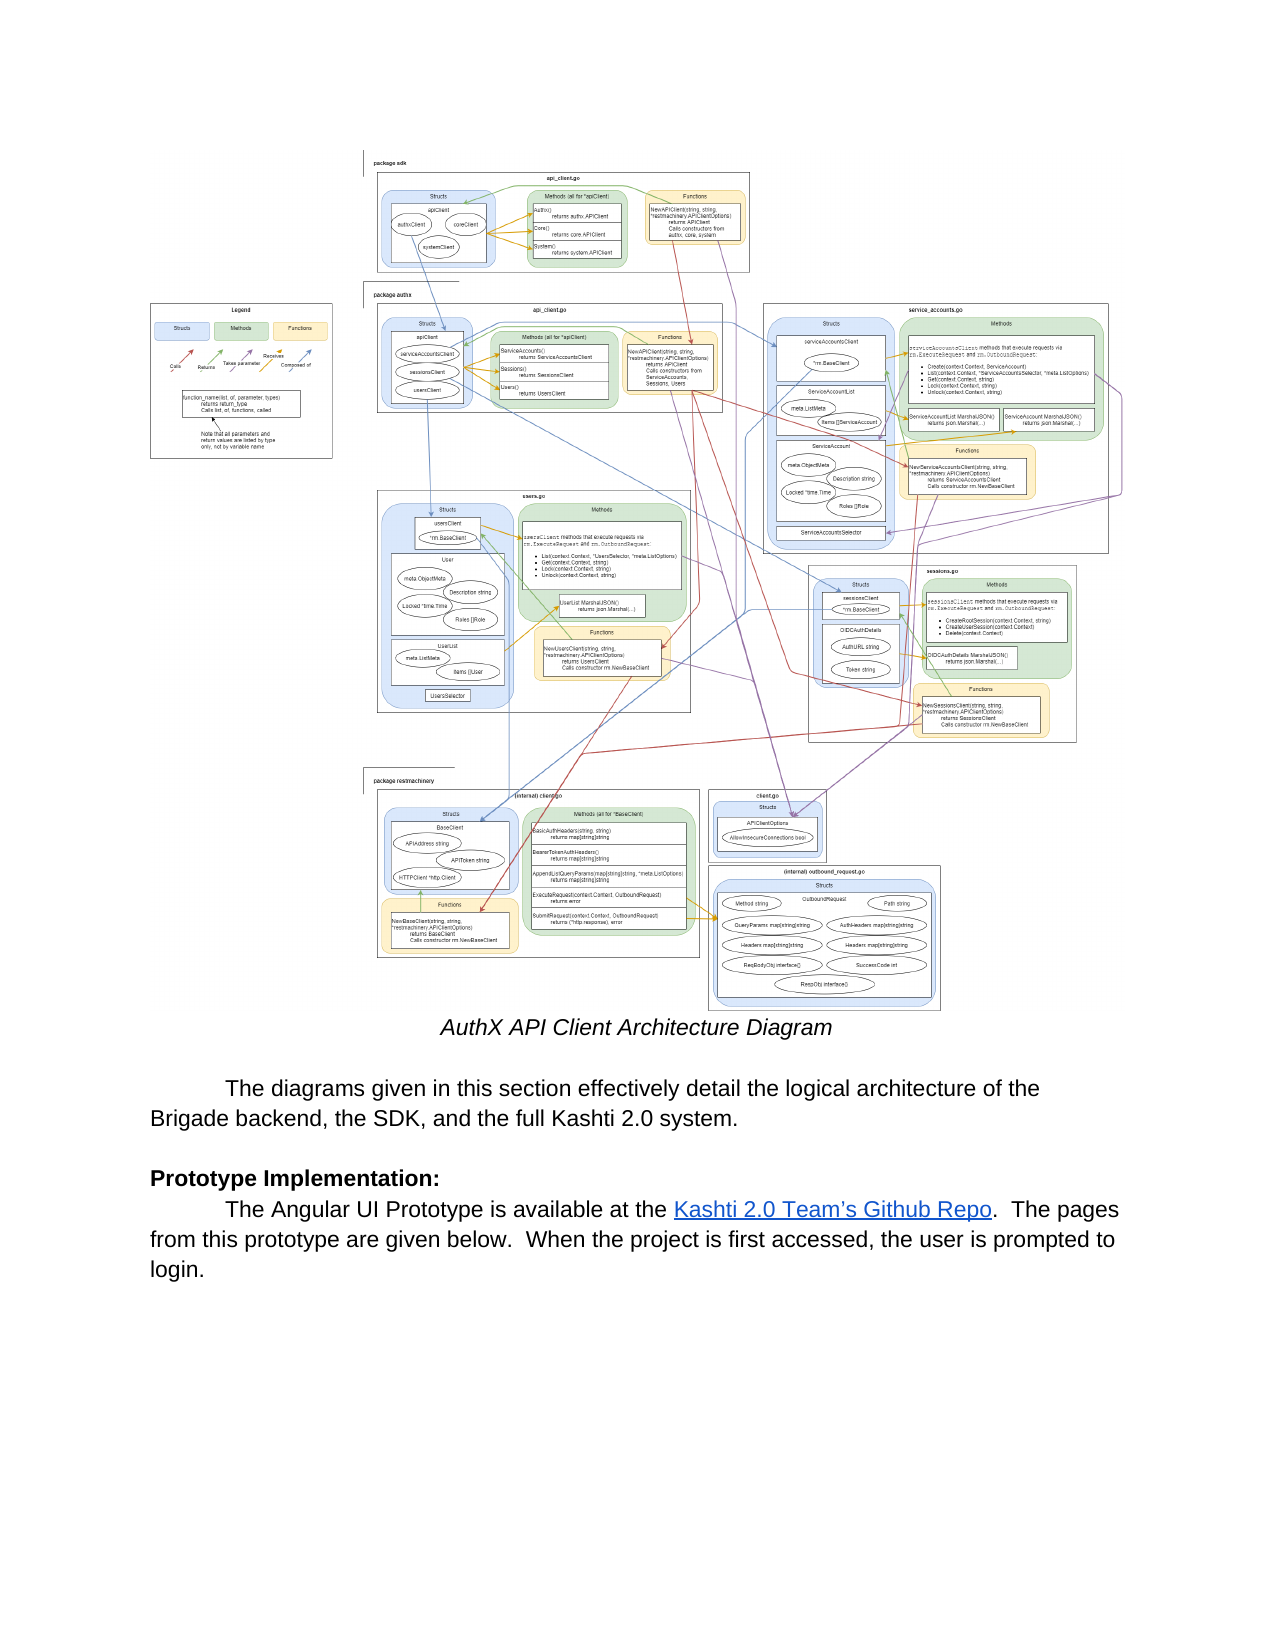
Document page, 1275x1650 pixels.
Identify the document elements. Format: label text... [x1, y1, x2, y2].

text The diagrams given in this section effectively detail the logical architecture of the Brigade backend, the SDK, and the full Kashti 2.0 system. [150, 1075, 1125, 1131]
picture [150, 150, 1125, 1011]
text Prototype Implementation: [150, 1165, 1125, 1192]
text The Angular UI Prototype is available at the Kashti 2.0 Team’s Github Repo. The pages from this prototype are given below. When the project is first accessed, the user is prompted to login. [150, 1196, 1125, 1282]
text AuthX API Client Architecture Diagram [150, 1014, 1125, 1041]
